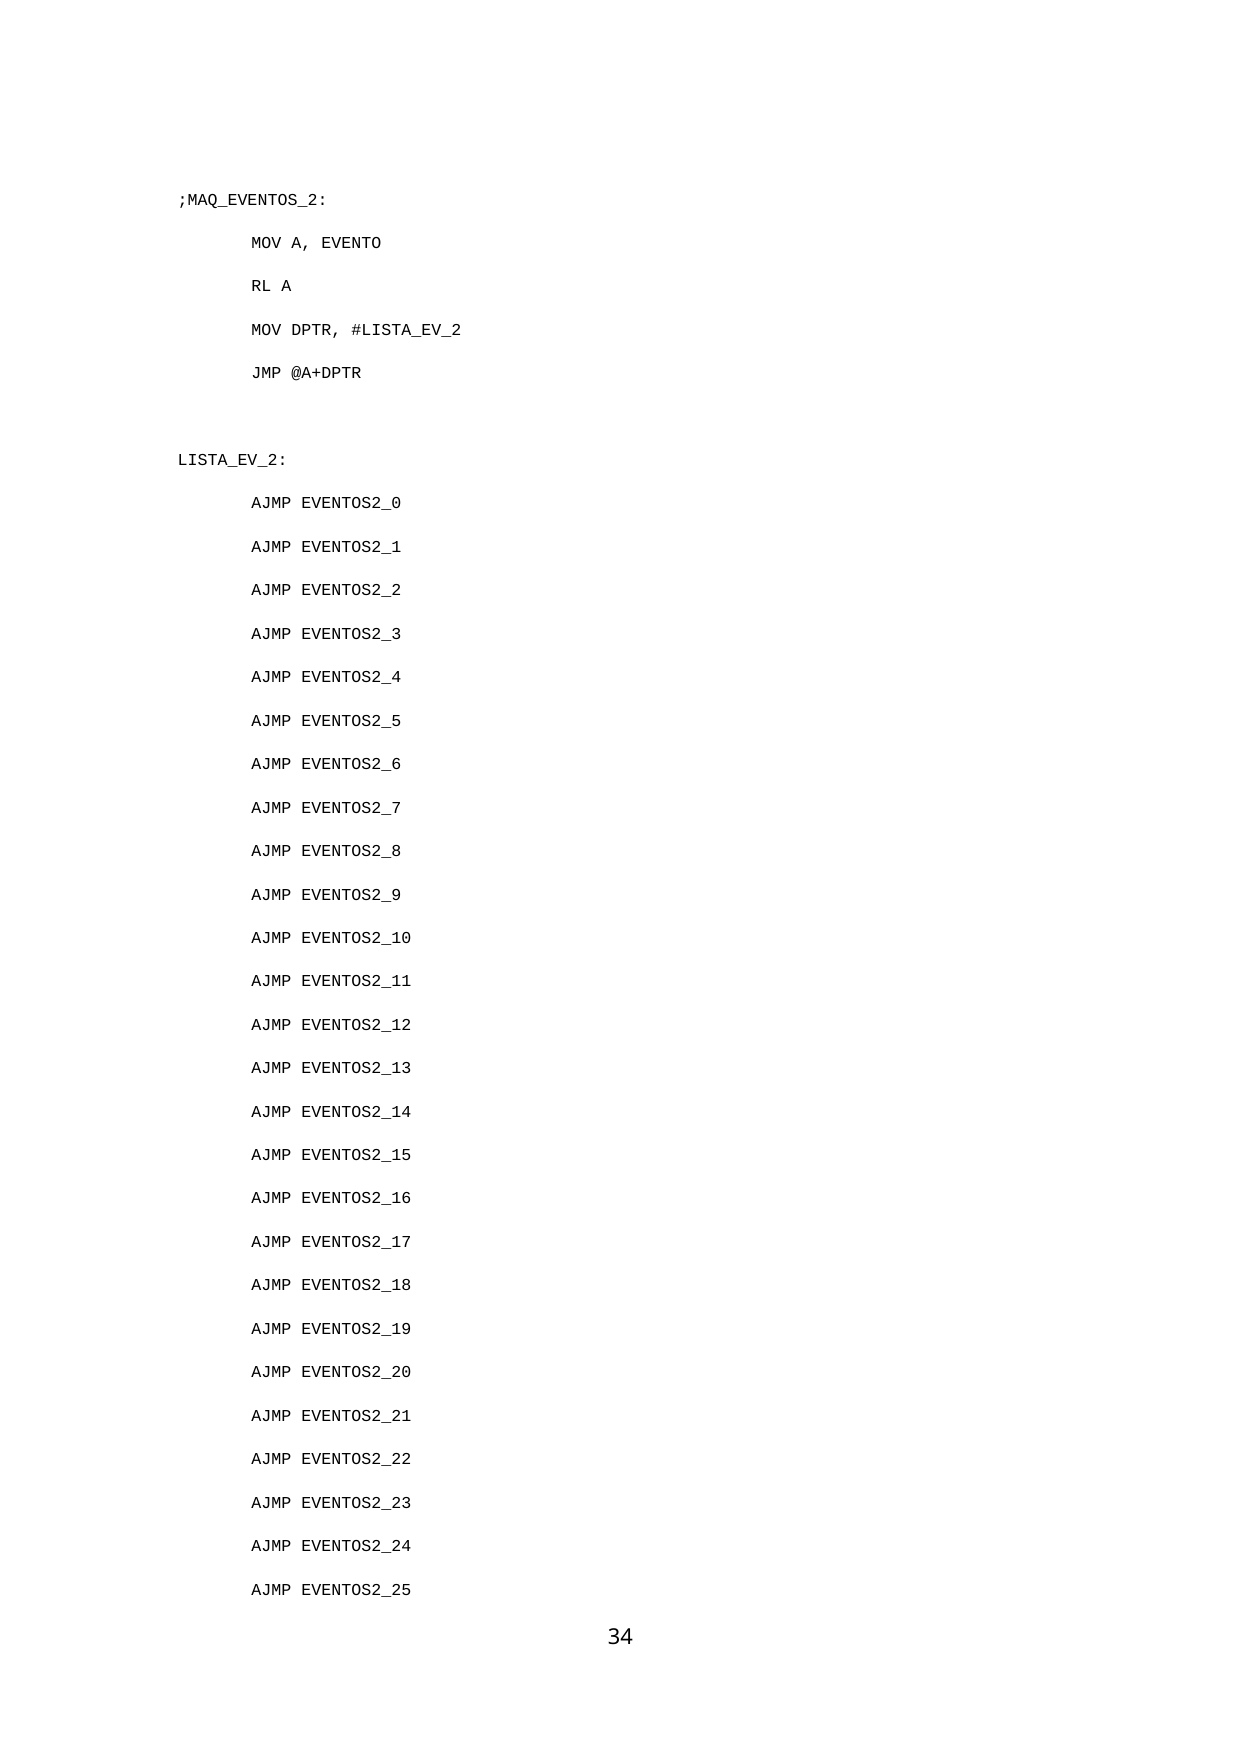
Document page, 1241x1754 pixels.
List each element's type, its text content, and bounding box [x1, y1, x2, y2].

text AJMP EVENTOS2_25 [177, 1581, 1063, 1600]
text AJMP EVENTOS2_2 [177, 582, 1063, 601]
text ;MAQ_EVENTOS_2: [177, 191, 1063, 210]
text AJMP EVENTOS2_22 [177, 1451, 1063, 1469]
text AJMP EVENTOS2_11 [177, 973, 1063, 992]
text AJMP EVENTOS2_1 [177, 538, 1063, 557]
text AJMP EVENTOS2_18 [177, 1277, 1063, 1296]
text AJMP EVENTOS2_15 [177, 1147, 1063, 1166]
text MOV A, EVENTO [177, 234, 1063, 253]
text AJMP EVENTOS2_0 [177, 495, 1063, 514]
text AJMP EVENTOS2_13 [177, 1060, 1063, 1079]
text AJMP EVENTOS2_7 [177, 799, 1063, 818]
text AJMP EVENTOS2_3 [177, 625, 1063, 644]
text MOV DPTR, #LISTA_EV_2 [177, 321, 1063, 340]
text AJMP EVENTOS2_24 [177, 1538, 1063, 1556]
text AJMP EVENTOS2_17 [177, 1233, 1063, 1252]
text AJMP EVENTOS2_4 [177, 669, 1063, 688]
text AJMP EVENTOS2_19 [177, 1320, 1063, 1339]
text RL A [177, 278, 1063, 297]
text AJMP EVENTOS2_10 [177, 929, 1063, 948]
text AJMP EVENTOS2_21 [177, 1407, 1063, 1426]
text JMP @A+DPTR [177, 365, 1063, 384]
text AJMP EVENTOS2_5 [177, 712, 1063, 731]
text AJMP EVENTOS2_12 [177, 1016, 1063, 1035]
text AJMP EVENTOS2_20 [177, 1364, 1063, 1383]
text AJMP EVENTOS2_6 [177, 756, 1063, 774]
text AJMP EVENTOS2_23 [177, 1494, 1063, 1513]
text AJMP EVENTOS2_14 [177, 1103, 1063, 1122]
text AJMP EVENTOS2_9 [177, 886, 1063, 905]
text LISTA_EV_2: [177, 452, 1063, 471]
text AJMP EVENTOS2_8 [177, 843, 1063, 861]
text AJMP EVENTOS2_16 [177, 1190, 1063, 1209]
